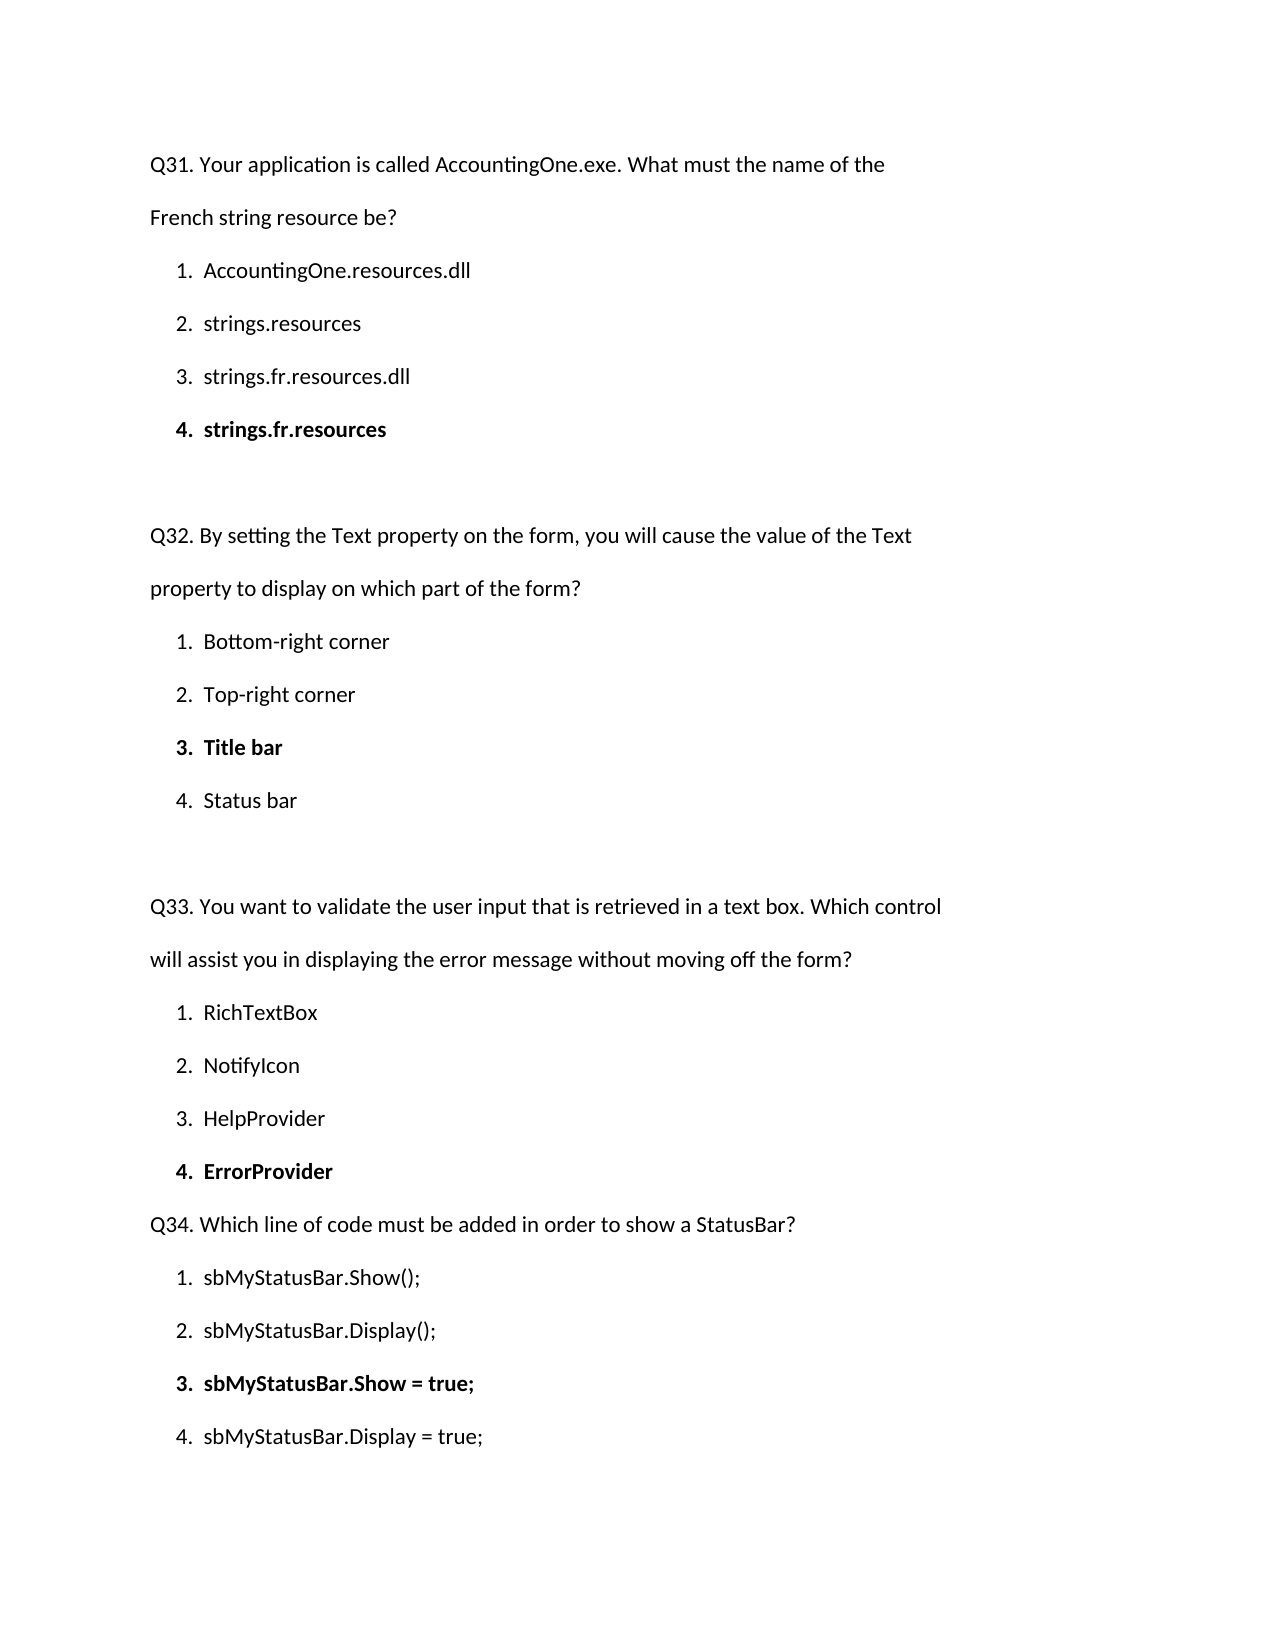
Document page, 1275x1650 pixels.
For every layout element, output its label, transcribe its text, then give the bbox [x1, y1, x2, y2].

text 2. sbMyStatusBar.Display(); [150, 1316, 1125, 1344]
text Q34. Which line of code must be added in order to show a StatusBar? [150, 1210, 1125, 1238]
text 1. RichTextBox [150, 998, 1125, 1026]
text 2. strings.resources [150, 309, 1125, 337]
text Q31. Your application is called AccountingOne.exe. What must the name of the [150, 150, 1125, 178]
text property to display on which part of the form? [150, 574, 1125, 602]
text French string resource be? [150, 203, 1125, 231]
text 4. sbMyStatusBar.Display = true; [150, 1422, 1125, 1451]
text 4. ErrorProvider [150, 1157, 1125, 1185]
text Q32. By setting the Text property on the form, you will cause the value of the Text [150, 521, 1125, 549]
text 3. Title bar [150, 733, 1125, 761]
text 1. sbMyStatusBar.Show(); [150, 1263, 1125, 1291]
text 2. NotifyIcon [150, 1051, 1125, 1079]
text 4. strings.fr.resources [150, 415, 1125, 443]
text Q33. You want to validate the user input that is retrieved in a text box. Which control [150, 892, 1125, 920]
text 1. AccountingOne.resources.dll [150, 256, 1125, 284]
text 1. Bottom-right corner [150, 627, 1125, 655]
text 4. Status bar [150, 786, 1125, 814]
text will assist you in displaying the error message without moving off the form? [150, 945, 1125, 973]
text 2. Top-right corner [150, 680, 1125, 708]
text 3. strings.fr.resources.dll [150, 362, 1125, 390]
text 3. HelpProvider [150, 1104, 1125, 1132]
text 3. sbMyStatusBar.Show = true; [150, 1369, 1125, 1397]
